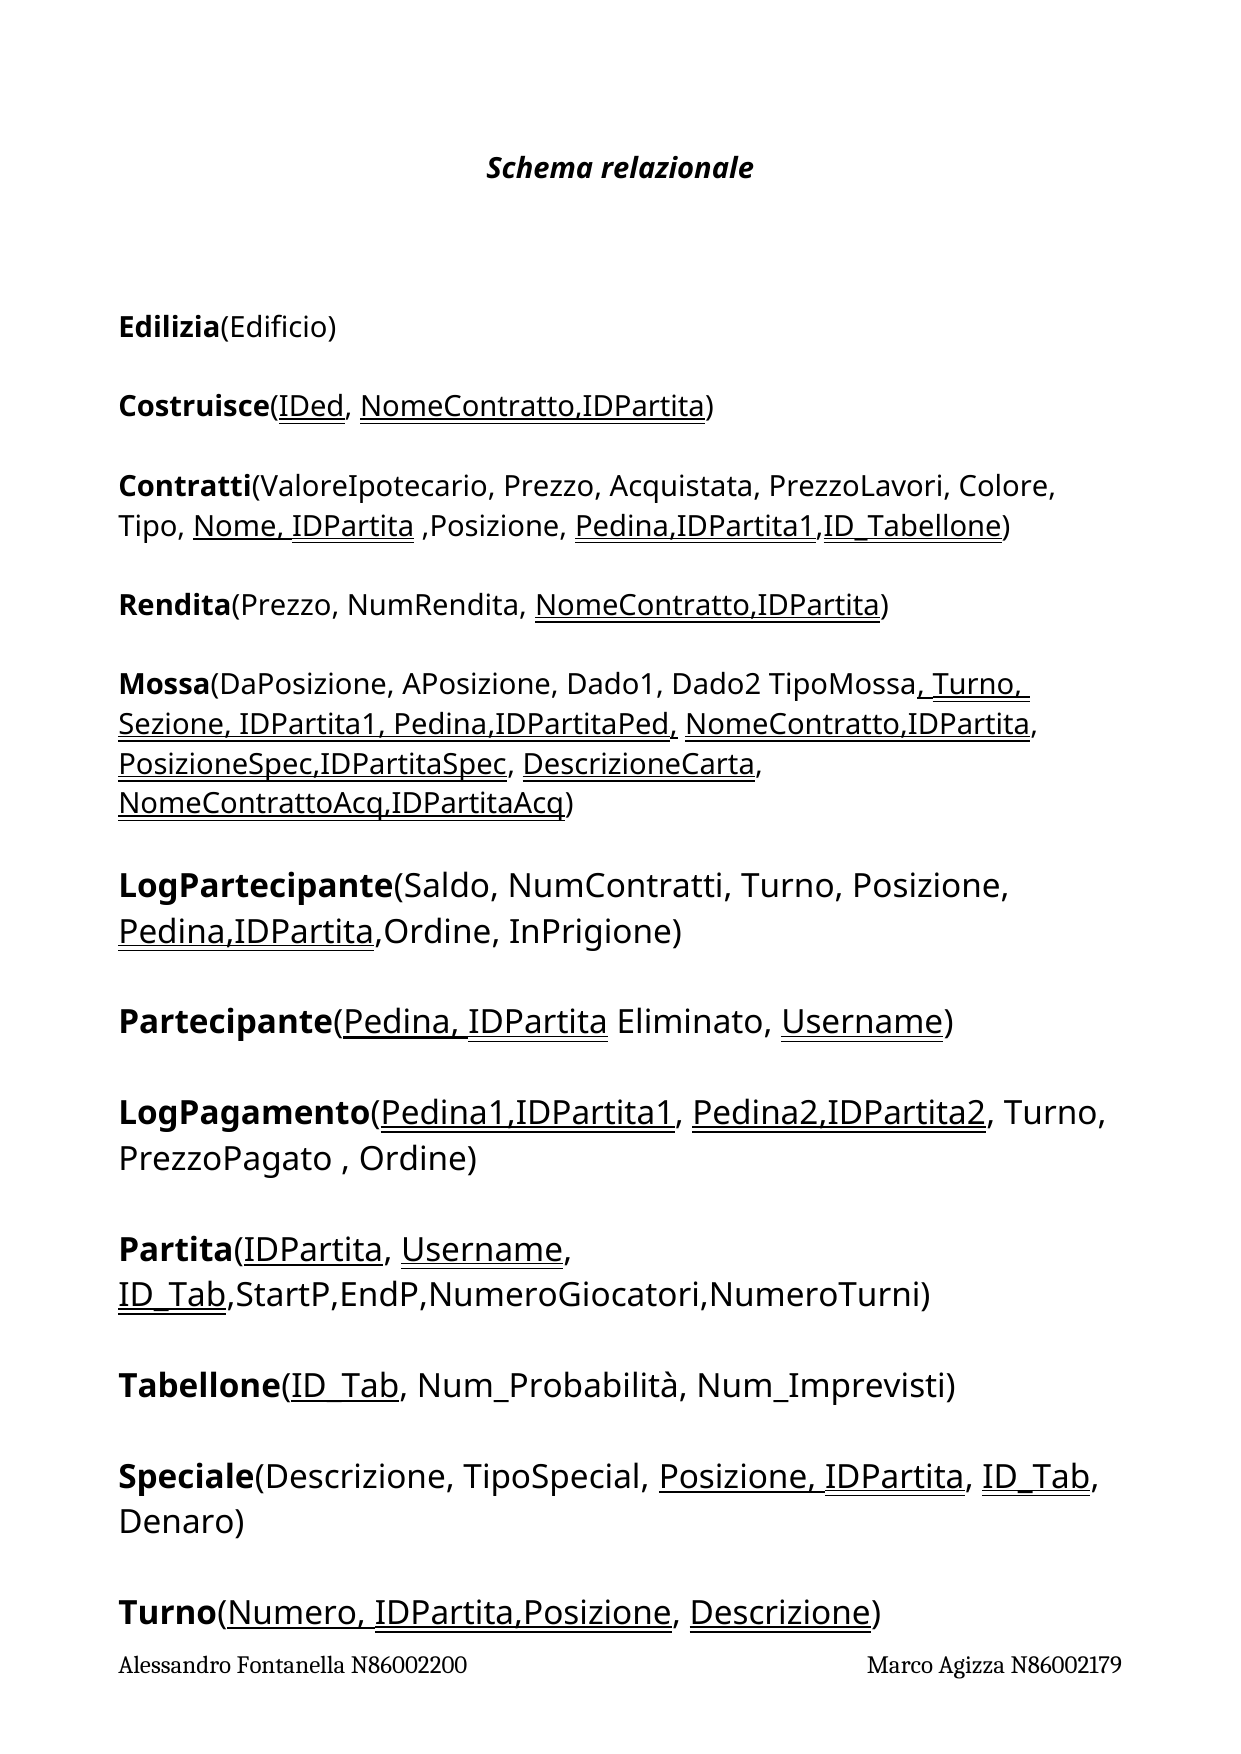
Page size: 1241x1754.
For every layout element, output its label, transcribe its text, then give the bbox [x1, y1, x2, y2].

text LogPartecipante(Saldo, NumContratti, Turno, Posizione, Pedina,IDPartita,Ordine, InPrigione) [118, 862, 1122, 953]
text Partecipante(Pedina, IDPartita Eliminato, Username) [118, 998, 1122, 1044]
text Speciale(Descrizione, TipoSpecial, Posizione, IDPartita, ID_Tab, Denaro) [118, 1452, 1122, 1543]
text Schema relazionale [118, 148, 1122, 187]
text Contratti(ValoreIpotecario, Prezzo, Acquistata, PrezzoLavori, Colore, Tipo, Nome, IDPartita ,Posizione, Pedina,IDPartita1,ID_Tabellone) [118, 465, 1122, 544]
text Partita(IDPartita, Username, ID_Tab,StartP,EndP,NumeroGiocatori,NumeroTurni) [118, 1225, 1122, 1316]
text LogPagamento(Pedina1,IDPartita1, Pedina2,IDPartita2, Turno, PrezzoPagato , Ordine) [118, 1089, 1122, 1180]
text Rendita(Prezzo, NumRendita, NomeContratto,IDPartita) [118, 584, 1122, 624]
text Edilizia(Edificio) [118, 306, 1122, 346]
text Turno(Numero, IDPartita,Posizione, Descrizione) [118, 1589, 1122, 1634]
text Mossa(DaPosizione, APosizione, Dado1, Dado2 TipoMossa, Turno, Sezione, IDPartita1, Pedina,IDPartitaPed, NomeContratto,IDPartita, PosizioneSpec,IDPartitaSpec, DescrizioneCarta, NomeContrattoAcq,IDPartitaAcq) [118, 663, 1122, 822]
text Tabellone(ID_Tab, Num_Probabilità, Num_Imprevisti) [118, 1362, 1122, 1407]
text Costruisce(IDed, NomeContratto,IDPartita) [118, 386, 1122, 425]
